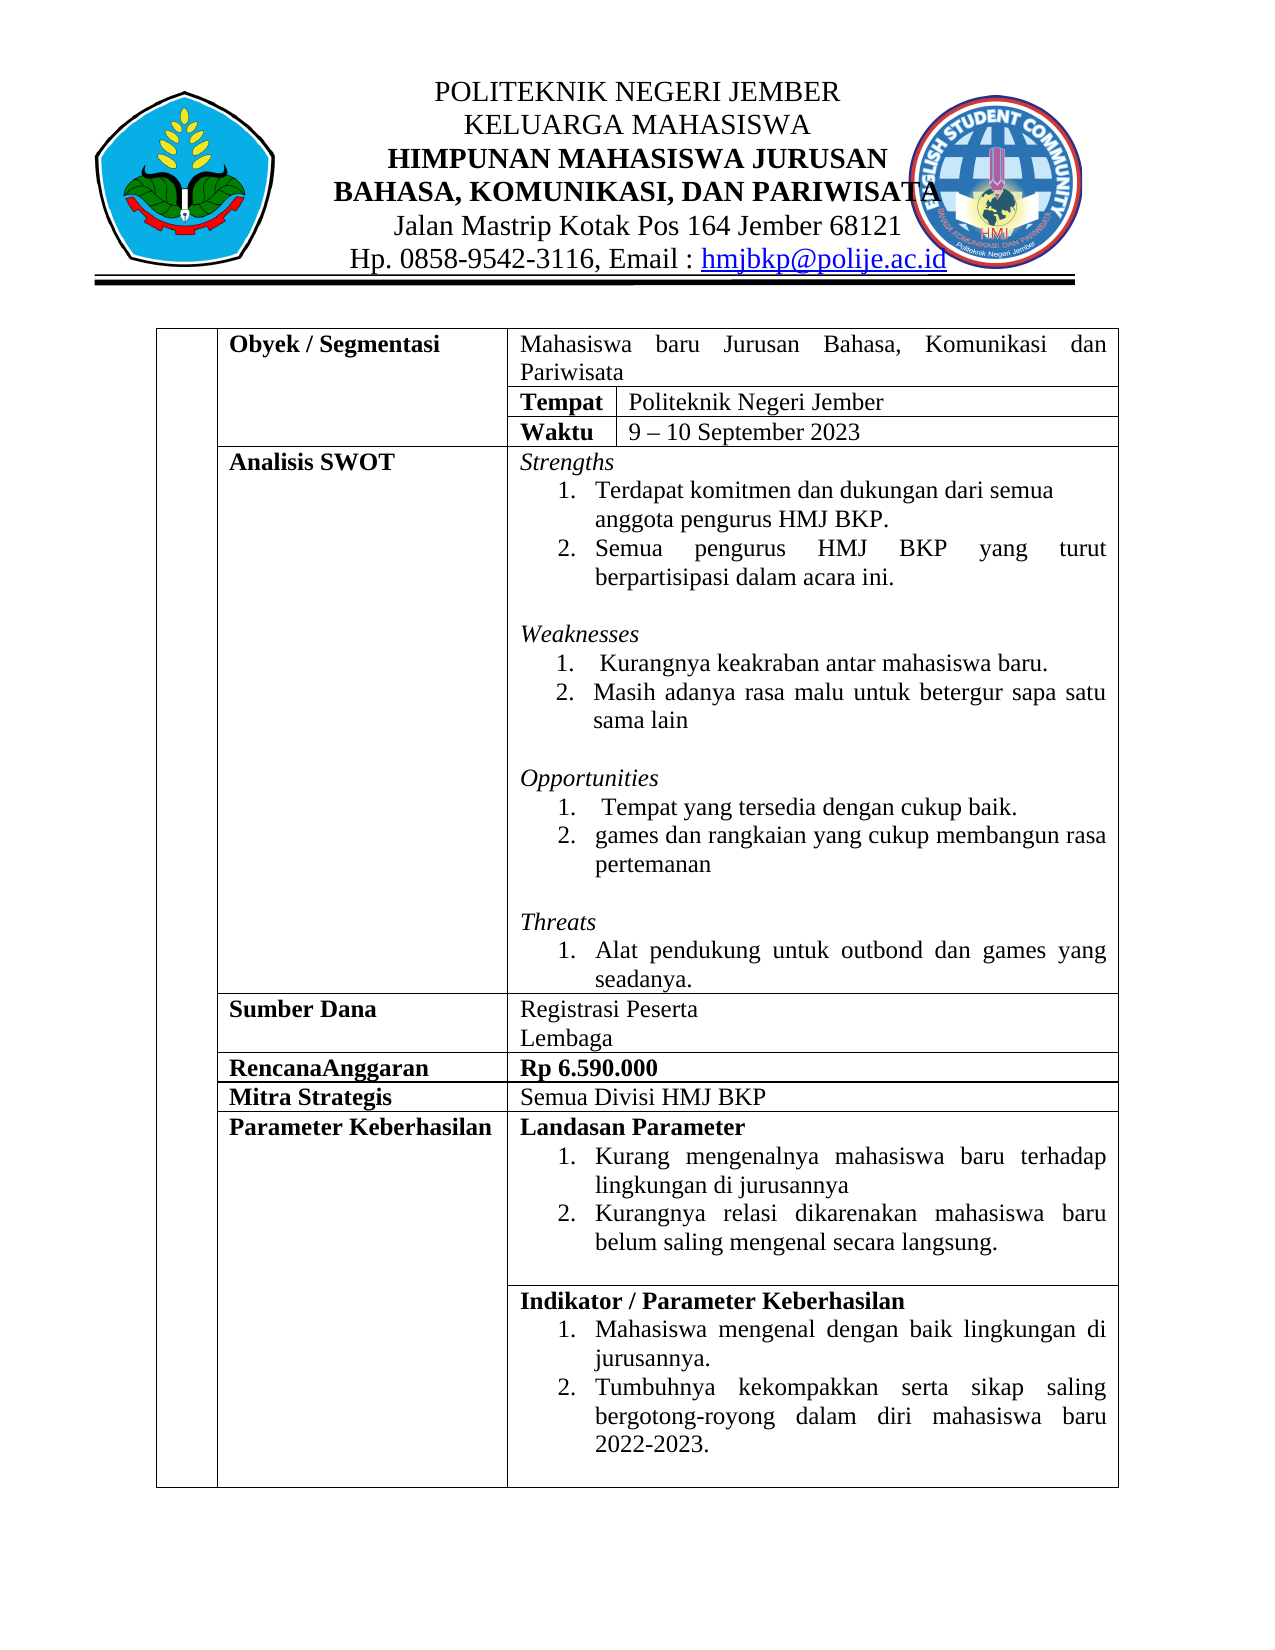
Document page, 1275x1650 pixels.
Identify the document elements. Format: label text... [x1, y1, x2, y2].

picture [908, 95, 1083, 269]
table_cell Rp 6.590.000 [508, 1053, 1118, 1081]
table_cell Semua Divisi HMJ BKP [508, 1083, 1118, 1111]
table_cell Politeknik Negeri Jember [617, 387, 1118, 416]
table_cell Strengths Terdapat komitmen dan dukungan dari semua anggota pengurus HMJ BKP. Semua pengurus HMJ BKP yang turut berpartisipasi dalam acara ini. Weaknesses Kurangnya keakraban antar mahasiswa baru. Masih adanya rasa malu untuk betergur sapa satu sama lain Opportunities Tempat yang tersedia dengan cukup baik. games dan rangkaian yang cukup membangun rasa pertemanan Threats Alat pendukung untuk outbond dan games yang seadanya. [508, 447, 1118, 993]
table_cell Registrasi Peserta Lembaga [508, 994, 1118, 1052]
table_cell Waktu [508, 417, 616, 446]
table_cell Tempat [508, 387, 616, 416]
table_cell 9 – 10 September 2023 [617, 417, 1118, 446]
table_cell Mitra Strategis [218, 1083, 507, 1111]
table_cell RencanaAnggaran [218, 1053, 507, 1081]
picture [85, 91, 283, 267]
table_cell Mahasiswa baru Jurusan Bahasa, Komunikasi dan Pariwisata [508, 329, 1118, 386]
table_cell Obyek / Segmentasi [218, 329, 507, 446]
table_cell Parameter Keberhasilan [218, 1112, 507, 1487]
table_cell Sumber Dana [218, 994, 507, 1052]
table_cell Landasan Parameter Kurang mengenalnya mahasiswa baru terhadap lingkungan di jurusannya Kurangnya relasi dikarenakan mahasiswa baru belum saling mengenal secara langsung. [508, 1112, 1118, 1285]
table_cell Analisis SWOT [218, 447, 507, 993]
table_cell Indikator / Parameter Keberhasilan Mahasiswa mengenal dengan baik lingkungan di jurusannya. Tumbuhnya kekompakkan serta sikap saling bergotong-royong dalam diri mahasiswa baru 2022-2023. [508, 1286, 1118, 1487]
